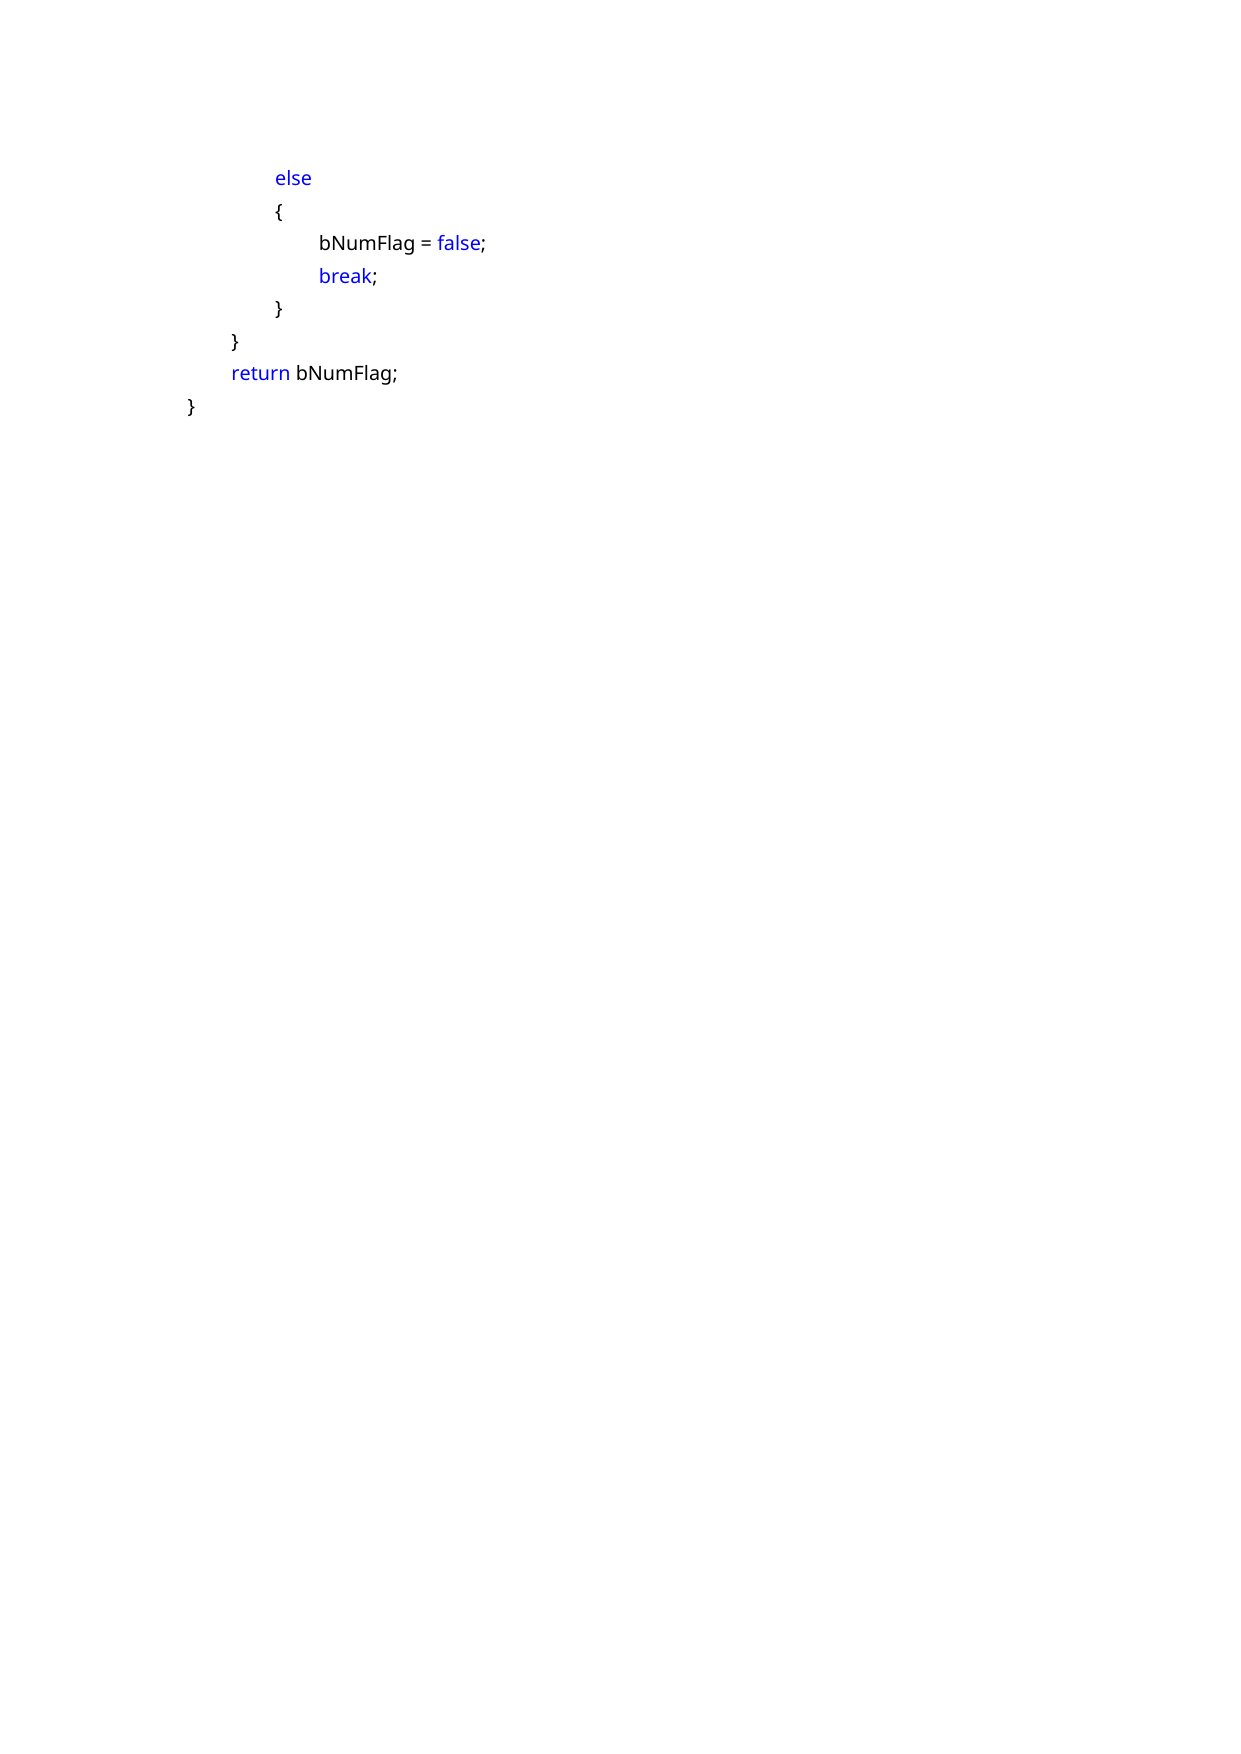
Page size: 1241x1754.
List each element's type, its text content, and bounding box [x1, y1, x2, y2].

text else [187, 162, 1053, 194]
text bNumFlag = false; [187, 227, 1053, 259]
text return bNumFlag; [187, 357, 1053, 389]
text } [187, 389, 1053, 422]
text break; [187, 259, 1053, 292]
text } [187, 324, 1053, 357]
text { [187, 194, 1053, 227]
text } [187, 292, 1053, 324]
